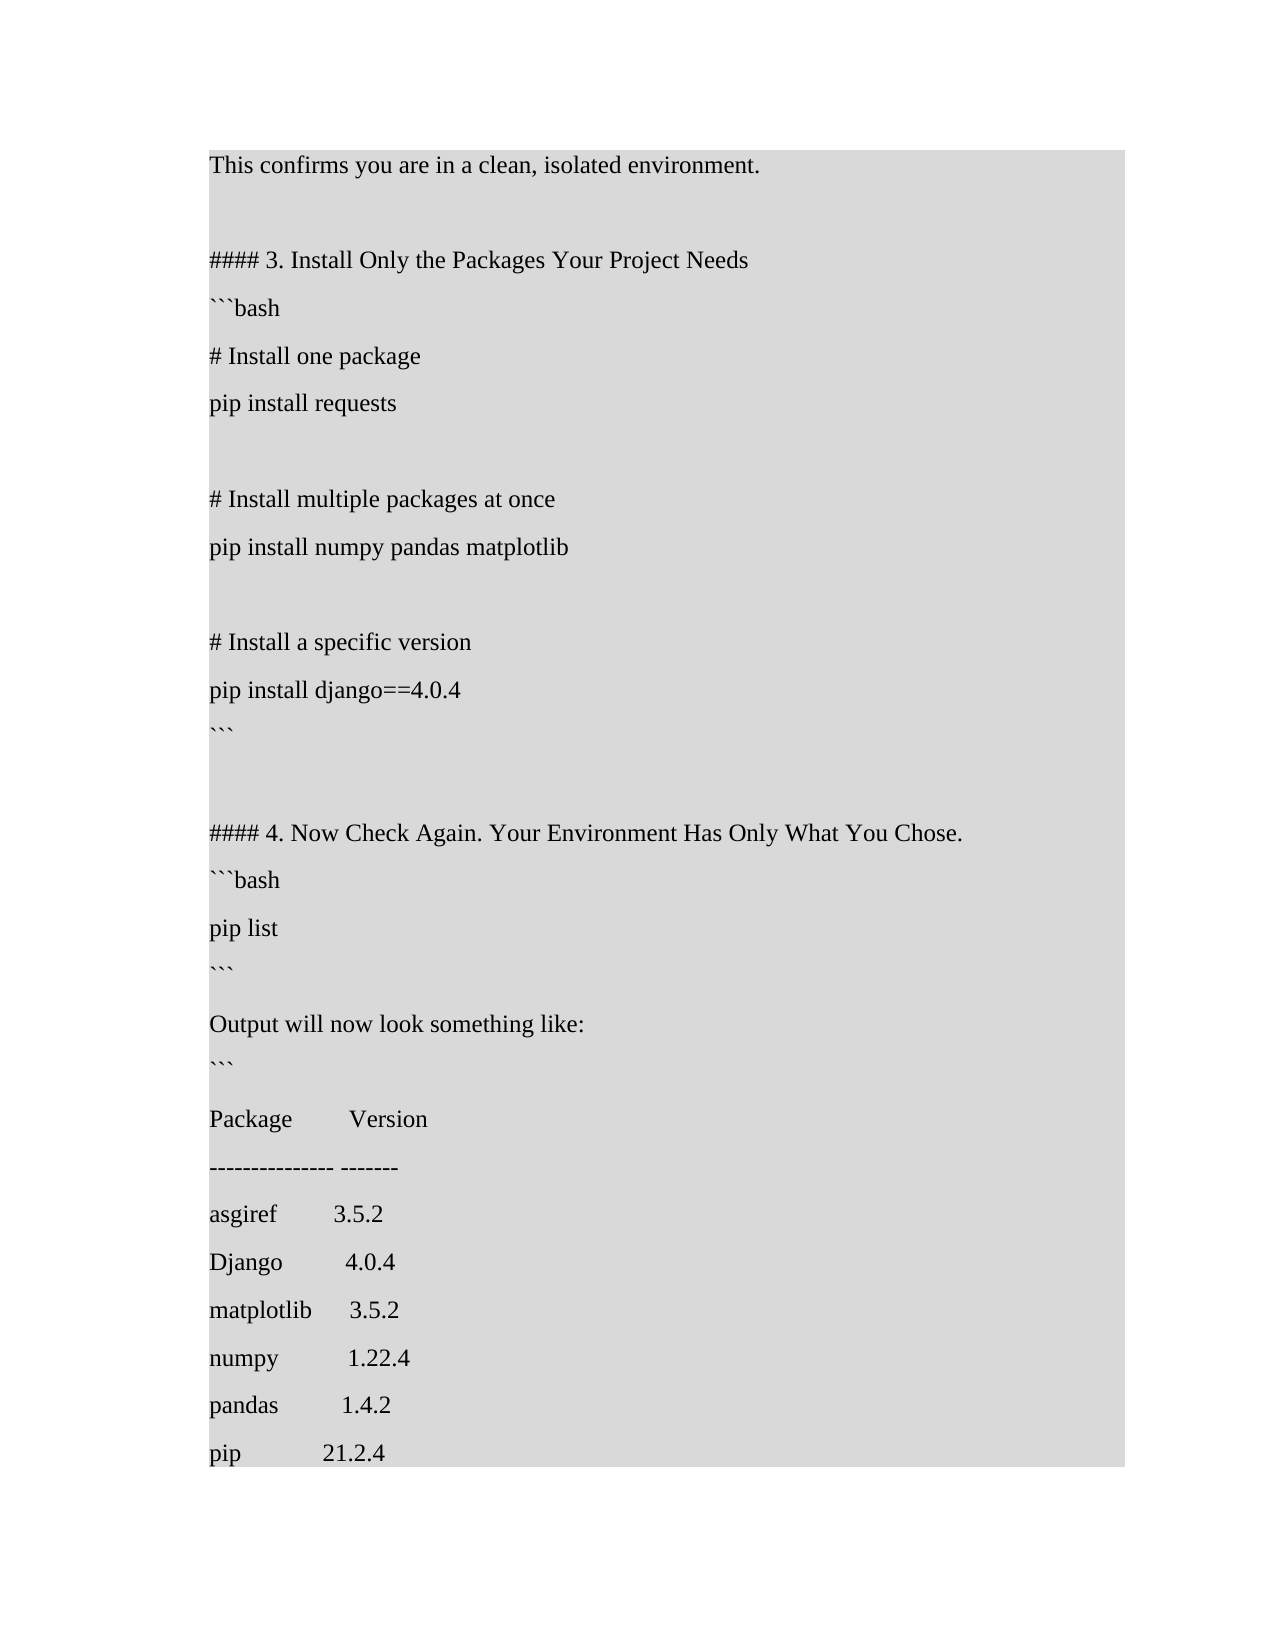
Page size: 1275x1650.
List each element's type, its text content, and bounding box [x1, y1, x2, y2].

text # Install one package [209, 341, 1125, 369]
text ``` [209, 1056, 1125, 1085]
text matplotlib 3.5.2 [209, 1295, 1125, 1324]
text pip list [209, 913, 1125, 942]
text Package Version [209, 1104, 1125, 1133]
text #### 3. Install Only the Packages Your Project Needs [209, 245, 1125, 274]
text #### 4. Now Check Again. Your Environment Has Only What You Chose. [209, 818, 1125, 847]
text ``` [209, 961, 1125, 990]
text This confirms you are in a clean, isolated environment. [209, 150, 1125, 179]
text ```bash [209, 866, 1125, 894]
text ``` [209, 722, 1125, 751]
text asgiref 3.5.2 [209, 1199, 1125, 1228]
text --------------- ------- [209, 1152, 1125, 1181]
text pandas 1.4.2 [209, 1390, 1125, 1419]
text ```bash [209, 293, 1125, 322]
text numpy 1.22.4 [209, 1343, 1125, 1371]
text # Install multiple packages at once [209, 484, 1125, 513]
text # Install a specific version [209, 627, 1125, 656]
text pip install django==4.0.4 [209, 675, 1125, 703]
text pip install requests [209, 388, 1125, 417]
text Django 4.0.4 [209, 1247, 1125, 1276]
text pip install numpy pandas matplotlib [209, 532, 1125, 560]
text pip 21.2.4 [209, 1438, 1125, 1467]
text Output will now look something like: [209, 1009, 1125, 1037]
